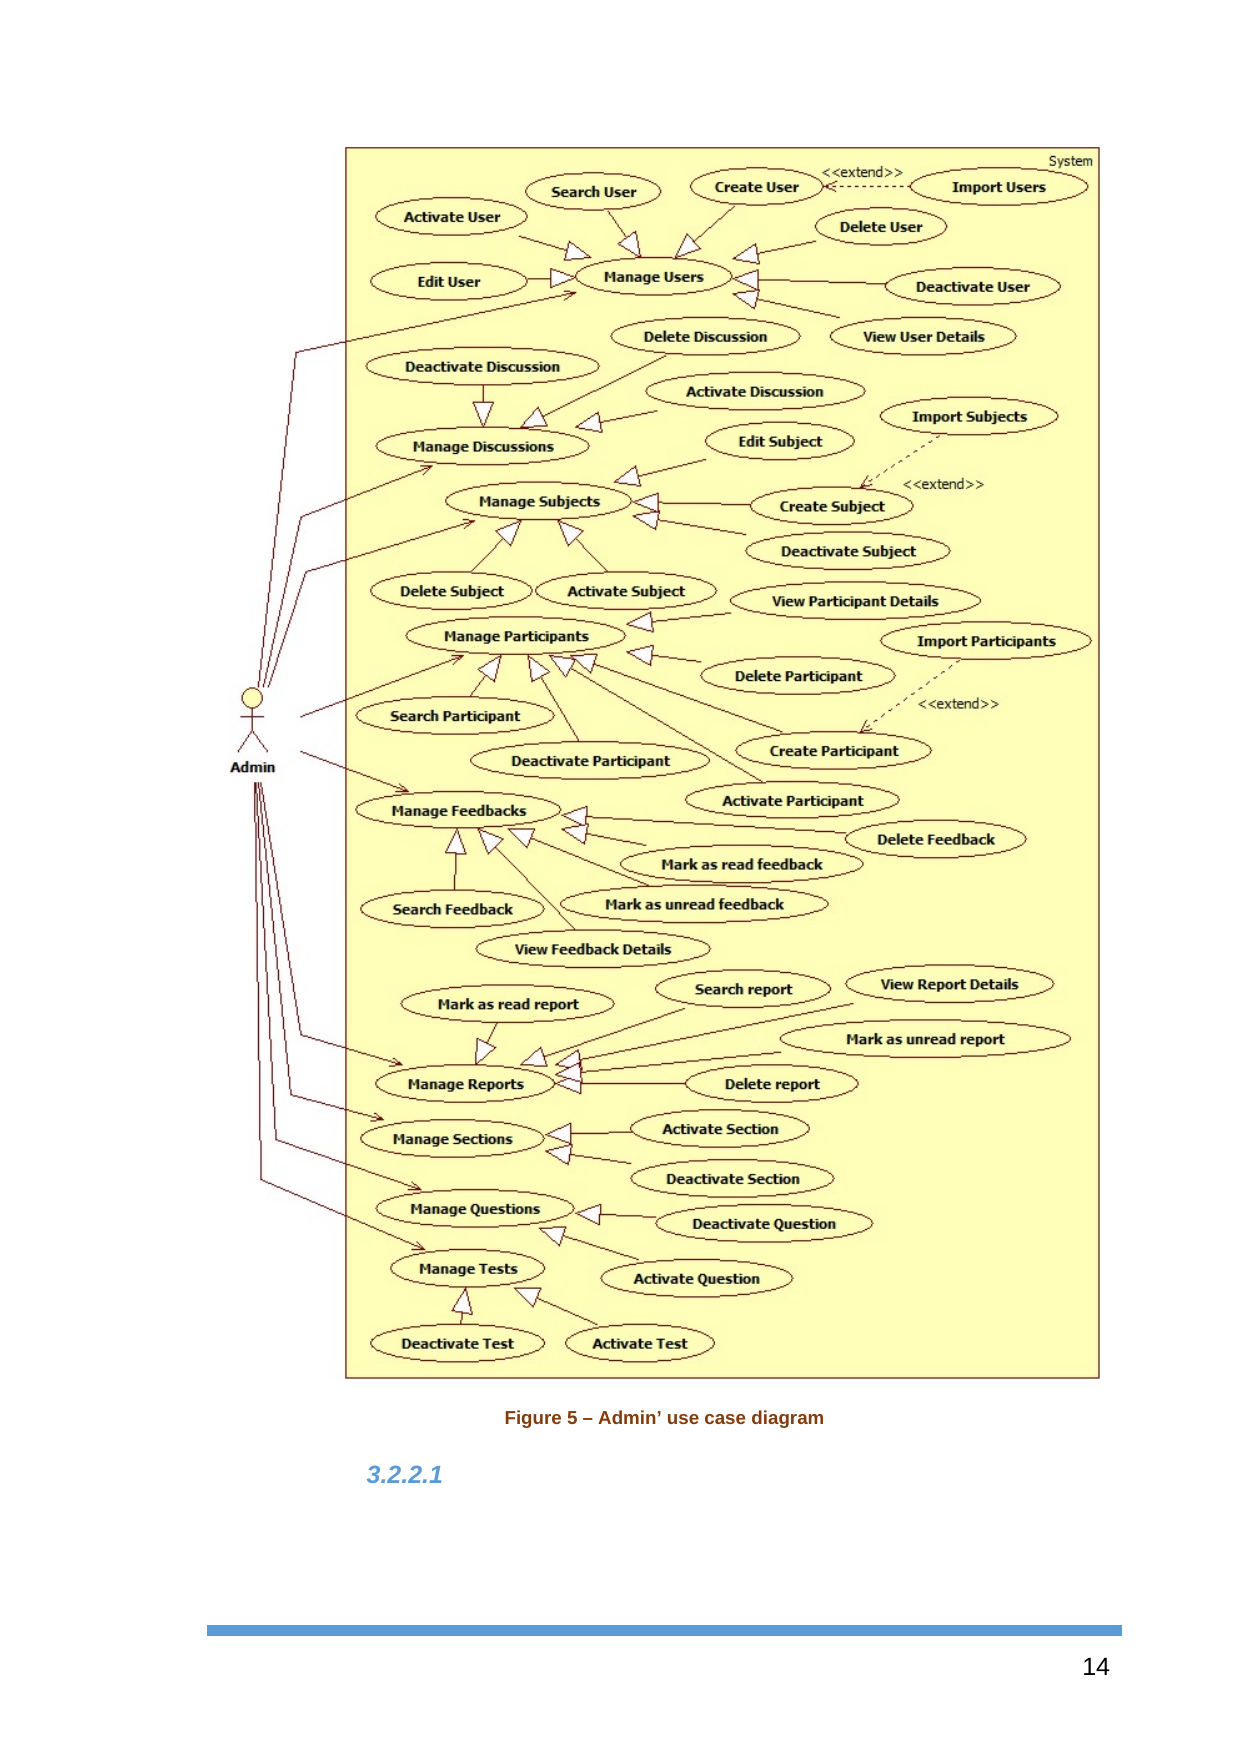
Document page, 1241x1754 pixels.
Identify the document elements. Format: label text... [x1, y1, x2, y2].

picture [228, 147, 1100, 1380]
text Figure 5 – Admin’ use case diagram [207, 1407, 1122, 1428]
